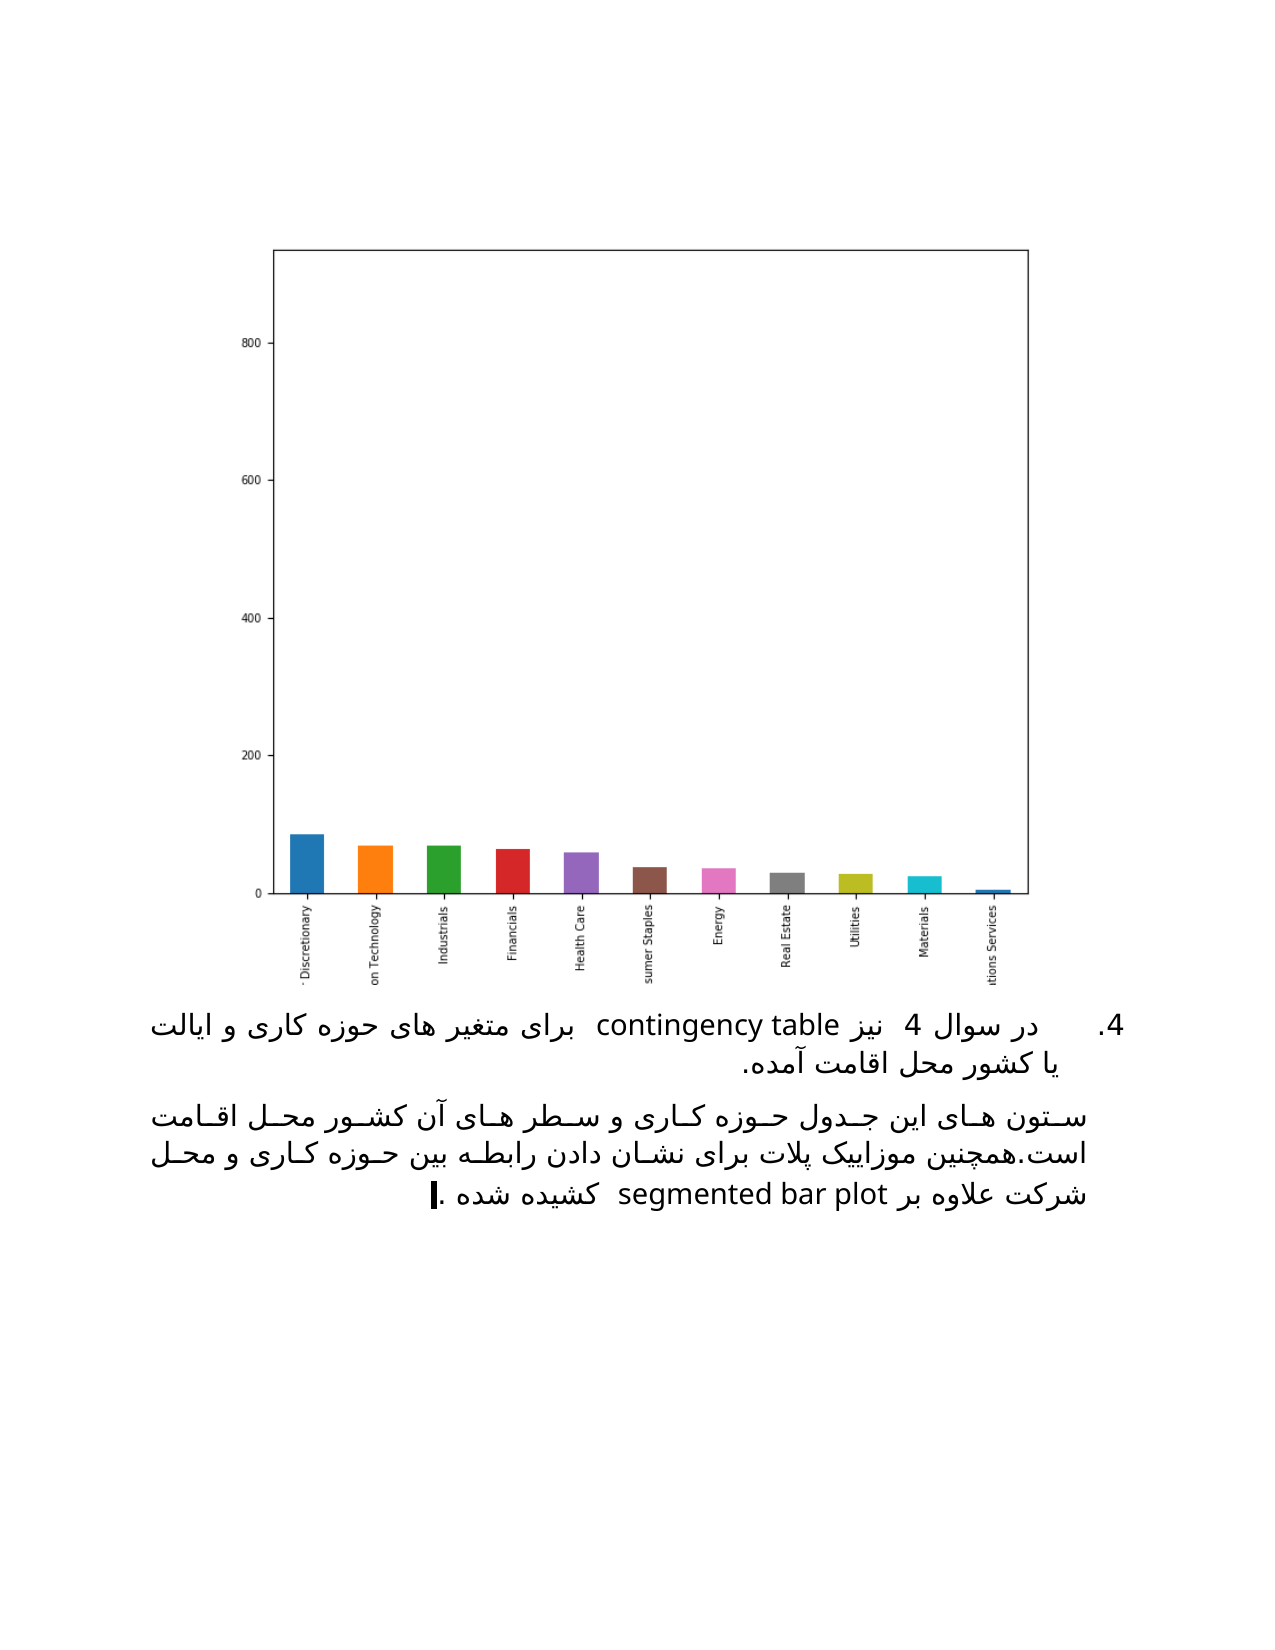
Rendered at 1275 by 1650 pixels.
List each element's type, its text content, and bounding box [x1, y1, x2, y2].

text ستون های این جدول حوزه کاری و سطر های آن کشور محل اقامت است.همچنین موزاییک پلات برای نشان دادن رابطه بین حوزه کاری و محل شرکت علاوه بر segmented bar plot کشیده شده . [150, 1099, 1087, 1213]
list در سوال 4 نیز contingency table برای متغیر های حوزه کاری و ایالت یا کشور محل اقامت آمده. [150, 1004, 1097, 1080]
picture [151, 150, 1125, 985]
